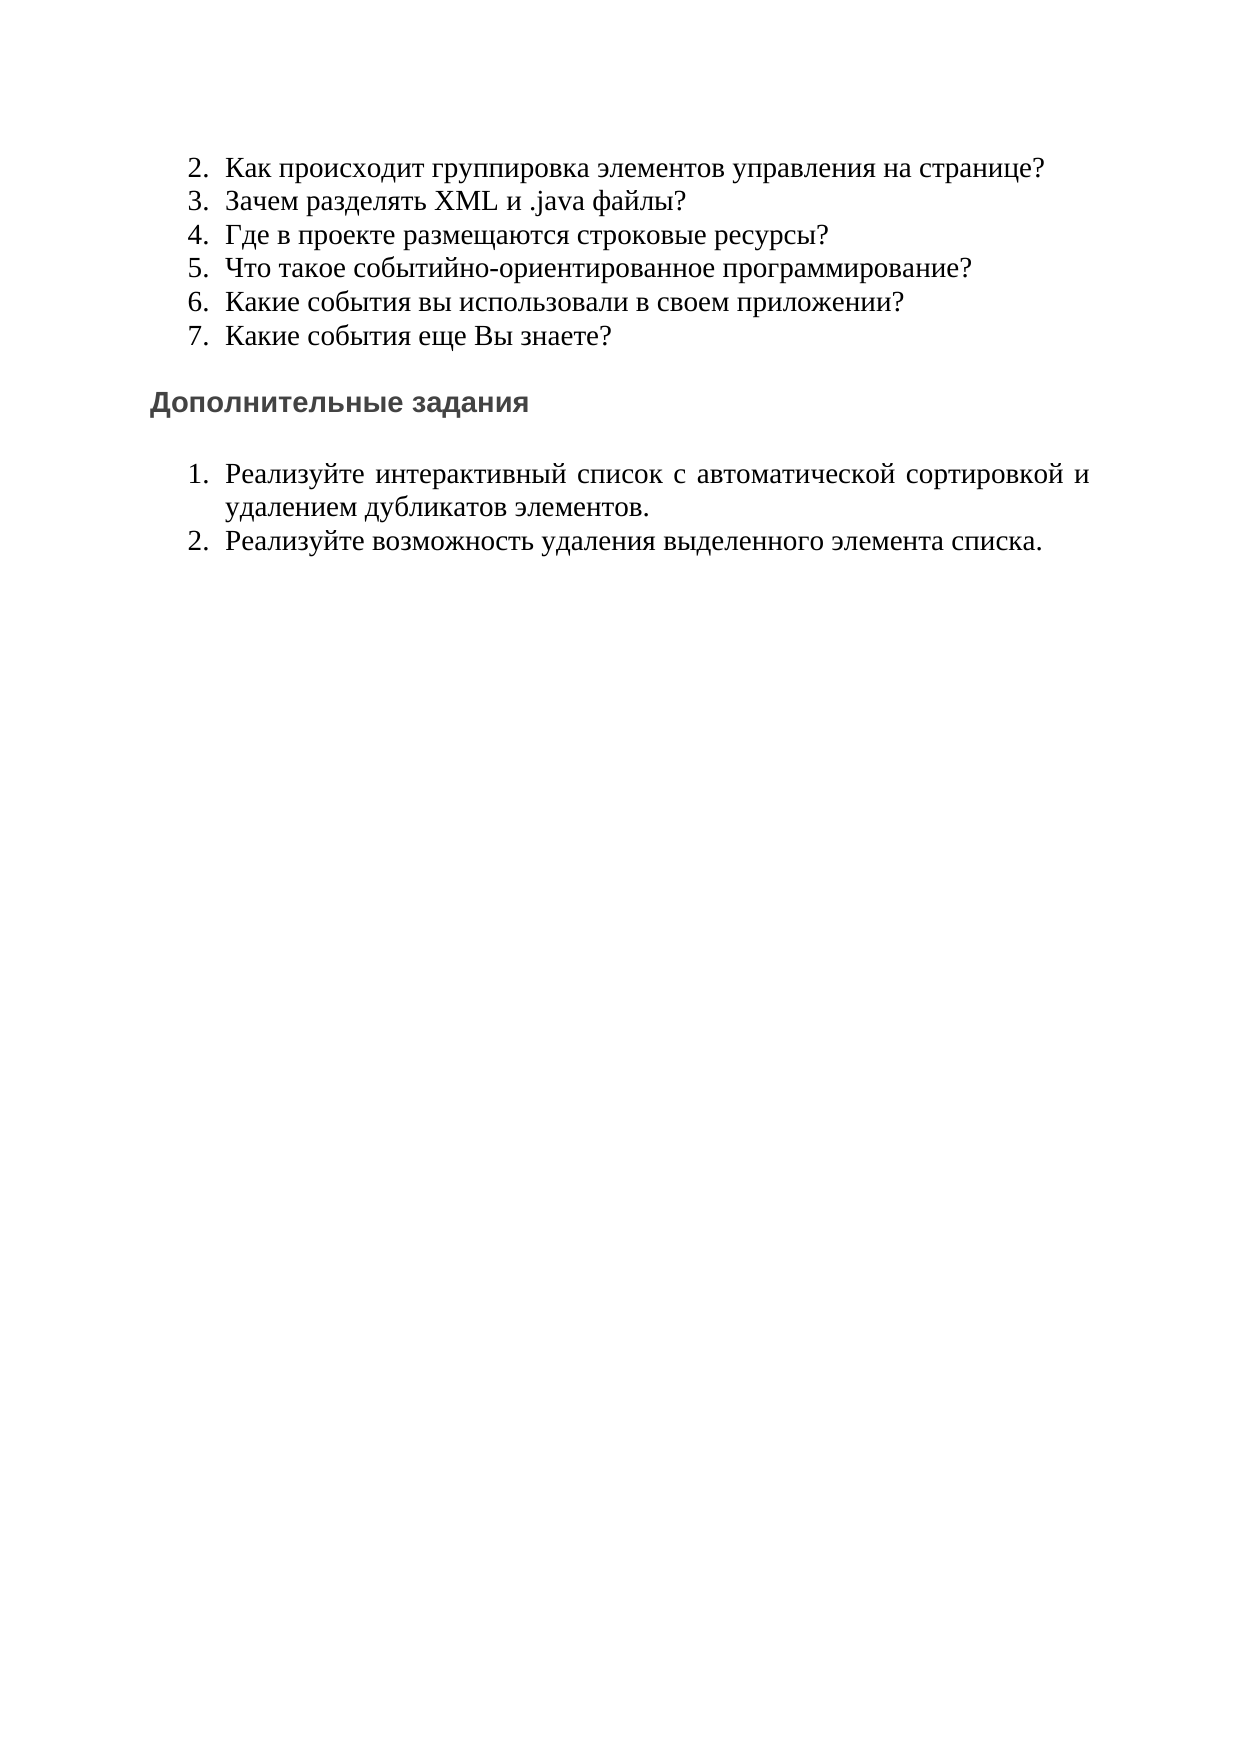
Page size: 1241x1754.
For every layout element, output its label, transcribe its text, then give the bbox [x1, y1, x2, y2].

list Какие события вы использовали в своем приложении? [187, 284, 1090, 318]
list Реализуйте возможность удаления выделенного элемента списка. [187, 523, 1090, 556]
list Реализуйте интерактивный список с автоматической сортировкой и удалением дубликатов элементов. [187, 456, 1090, 523]
list Зачем разделять XML и .java файлы? [187, 183, 1090, 217]
list Какие события еще Вы знаете? [187, 318, 1090, 351]
list Как происходит группировка элементов управления на странице? [187, 150, 1090, 183]
list Где в проекте размещаются строковые ресурсы? [187, 217, 1090, 251]
list Что такое событийно-ориентированное программирование? [187, 251, 1090, 284]
subtitle Дополнительные задания [150, 384, 1090, 418]
